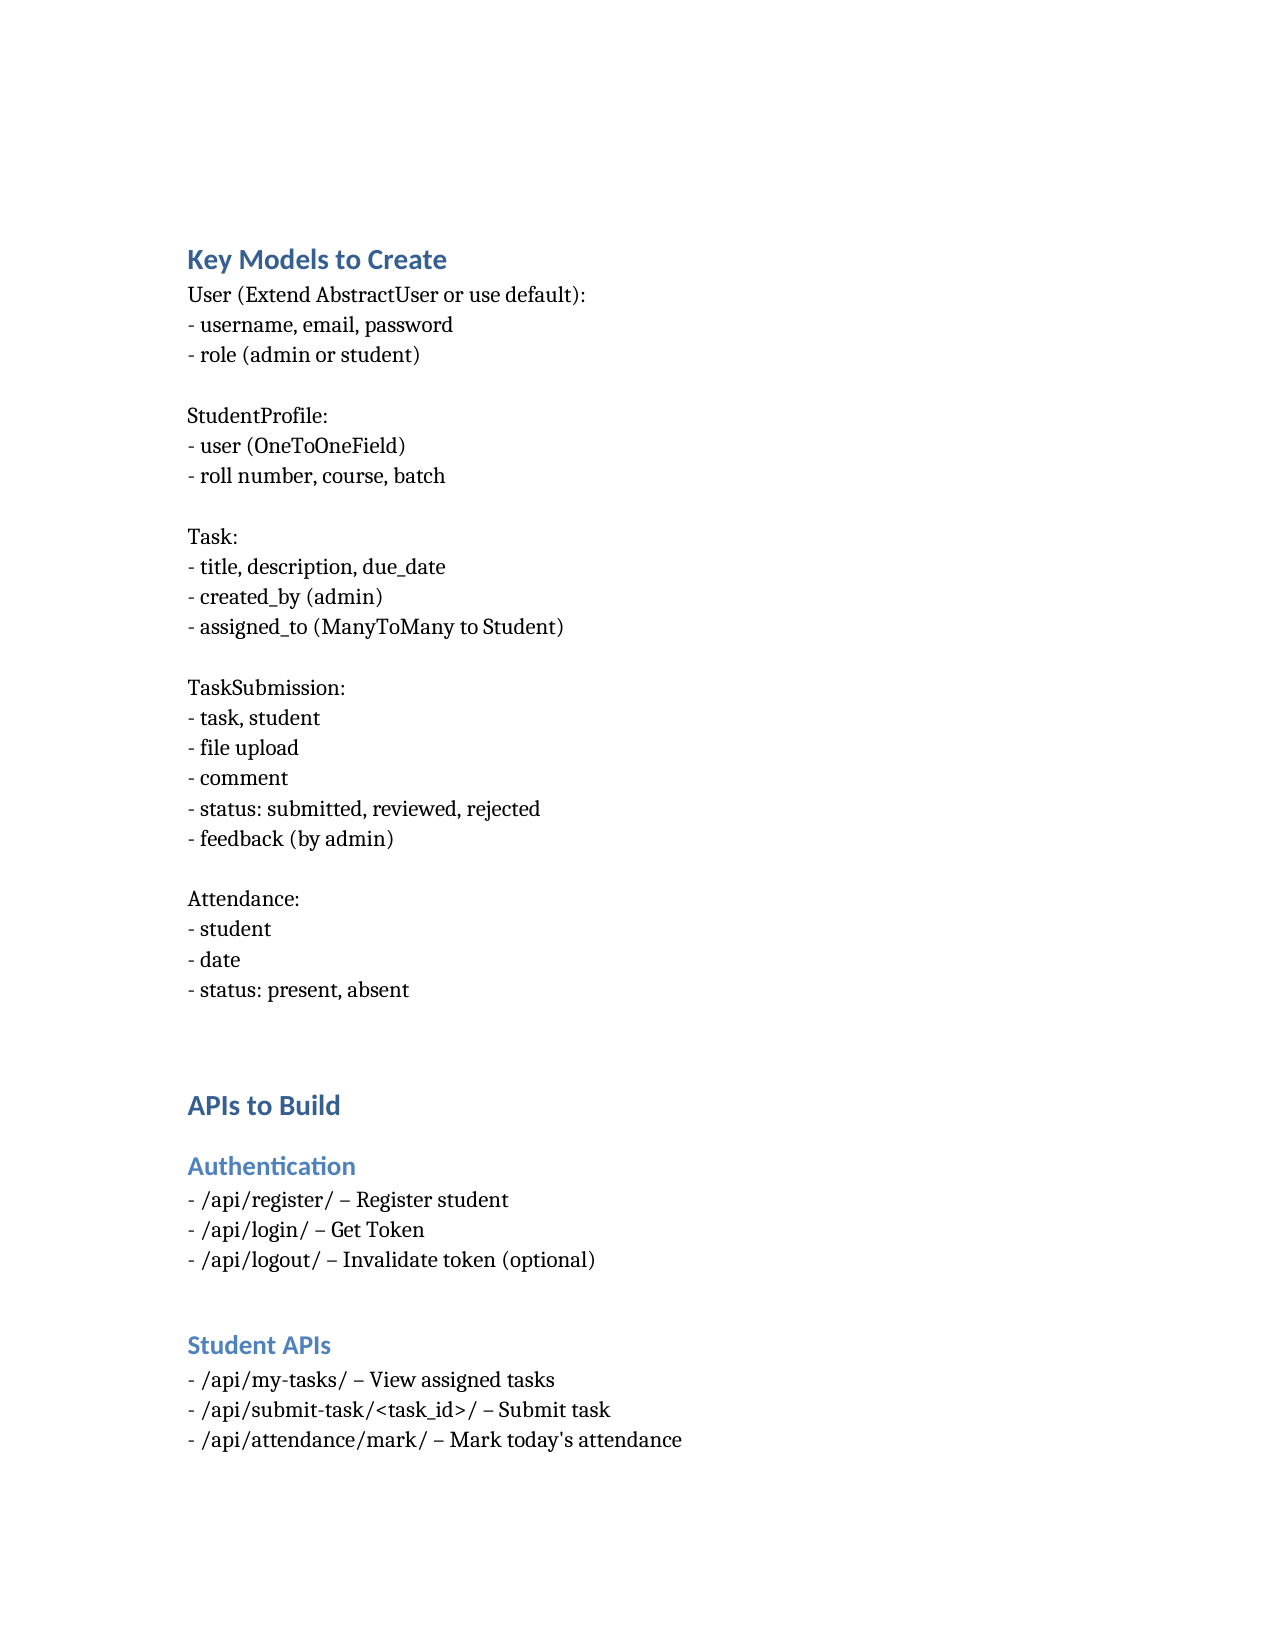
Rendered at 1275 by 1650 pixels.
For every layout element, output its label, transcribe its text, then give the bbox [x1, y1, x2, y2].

text - /api/register/ – Register student - /api/login/ – Get Token - /api/logout/ – Invalidate token (optional) [187, 1187, 1087, 1304]
subtitle Key Models to Create [187, 241, 1087, 277]
subtitle Authentication [187, 1149, 1087, 1182]
subtitle Student APIs [187, 1328, 1087, 1361]
subtitle APIs to Build [187, 1087, 1087, 1123]
text User (Extend AbstractUser or use default): - username, email, password - role (admin or student) StudentProfile: - user (OneToOneField) - roll number, course, batch Task: - title, description, due_date - created_by (admin) - assigned_to (ManyToMany to Student) TaskSubmission: - task, student - file upload - comment - status: submitted, reviewed, rejected - feedback (by admin) Attendance: - student - date - status: present, absent [187, 282, 1087, 1033]
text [187, 1366, 1087, 1453]
